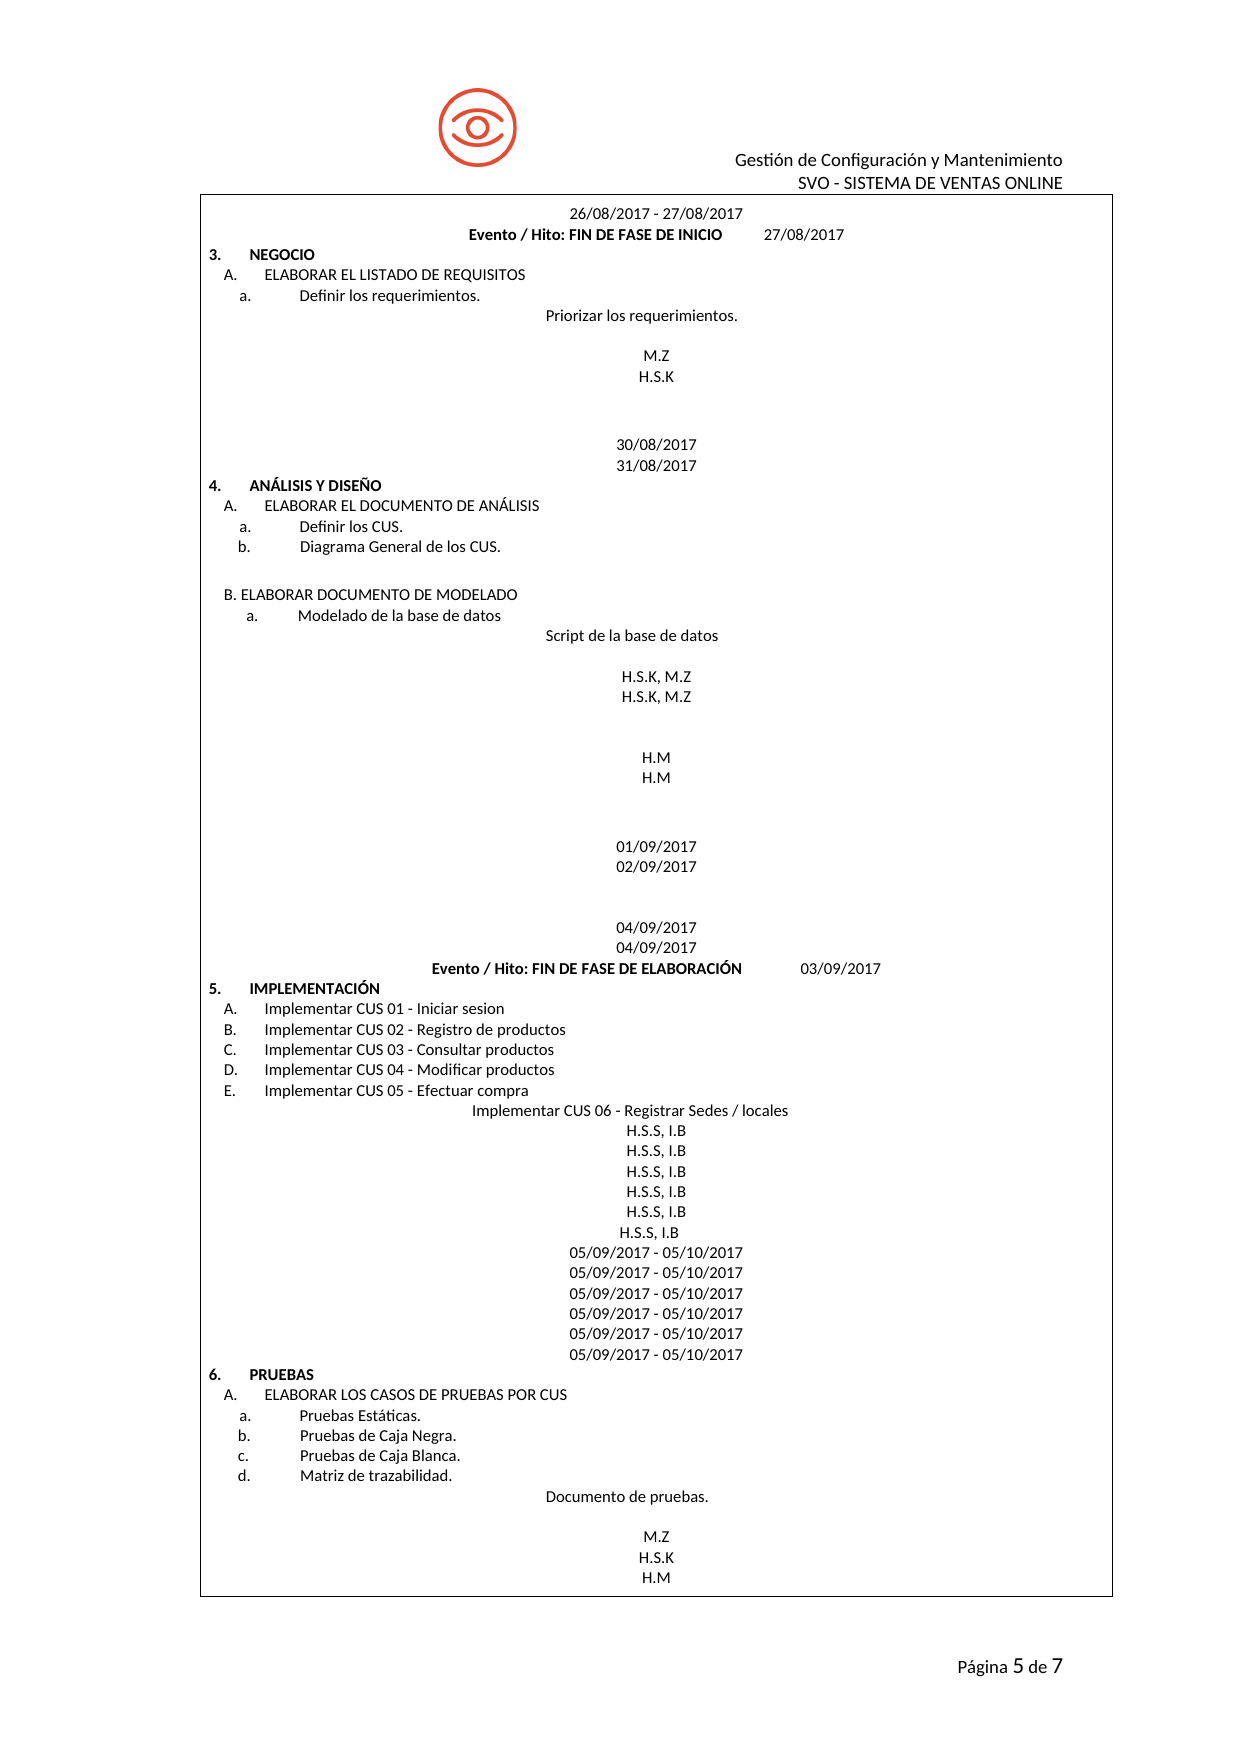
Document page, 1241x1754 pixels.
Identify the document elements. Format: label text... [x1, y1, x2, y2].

picture [438, 88, 517, 167]
